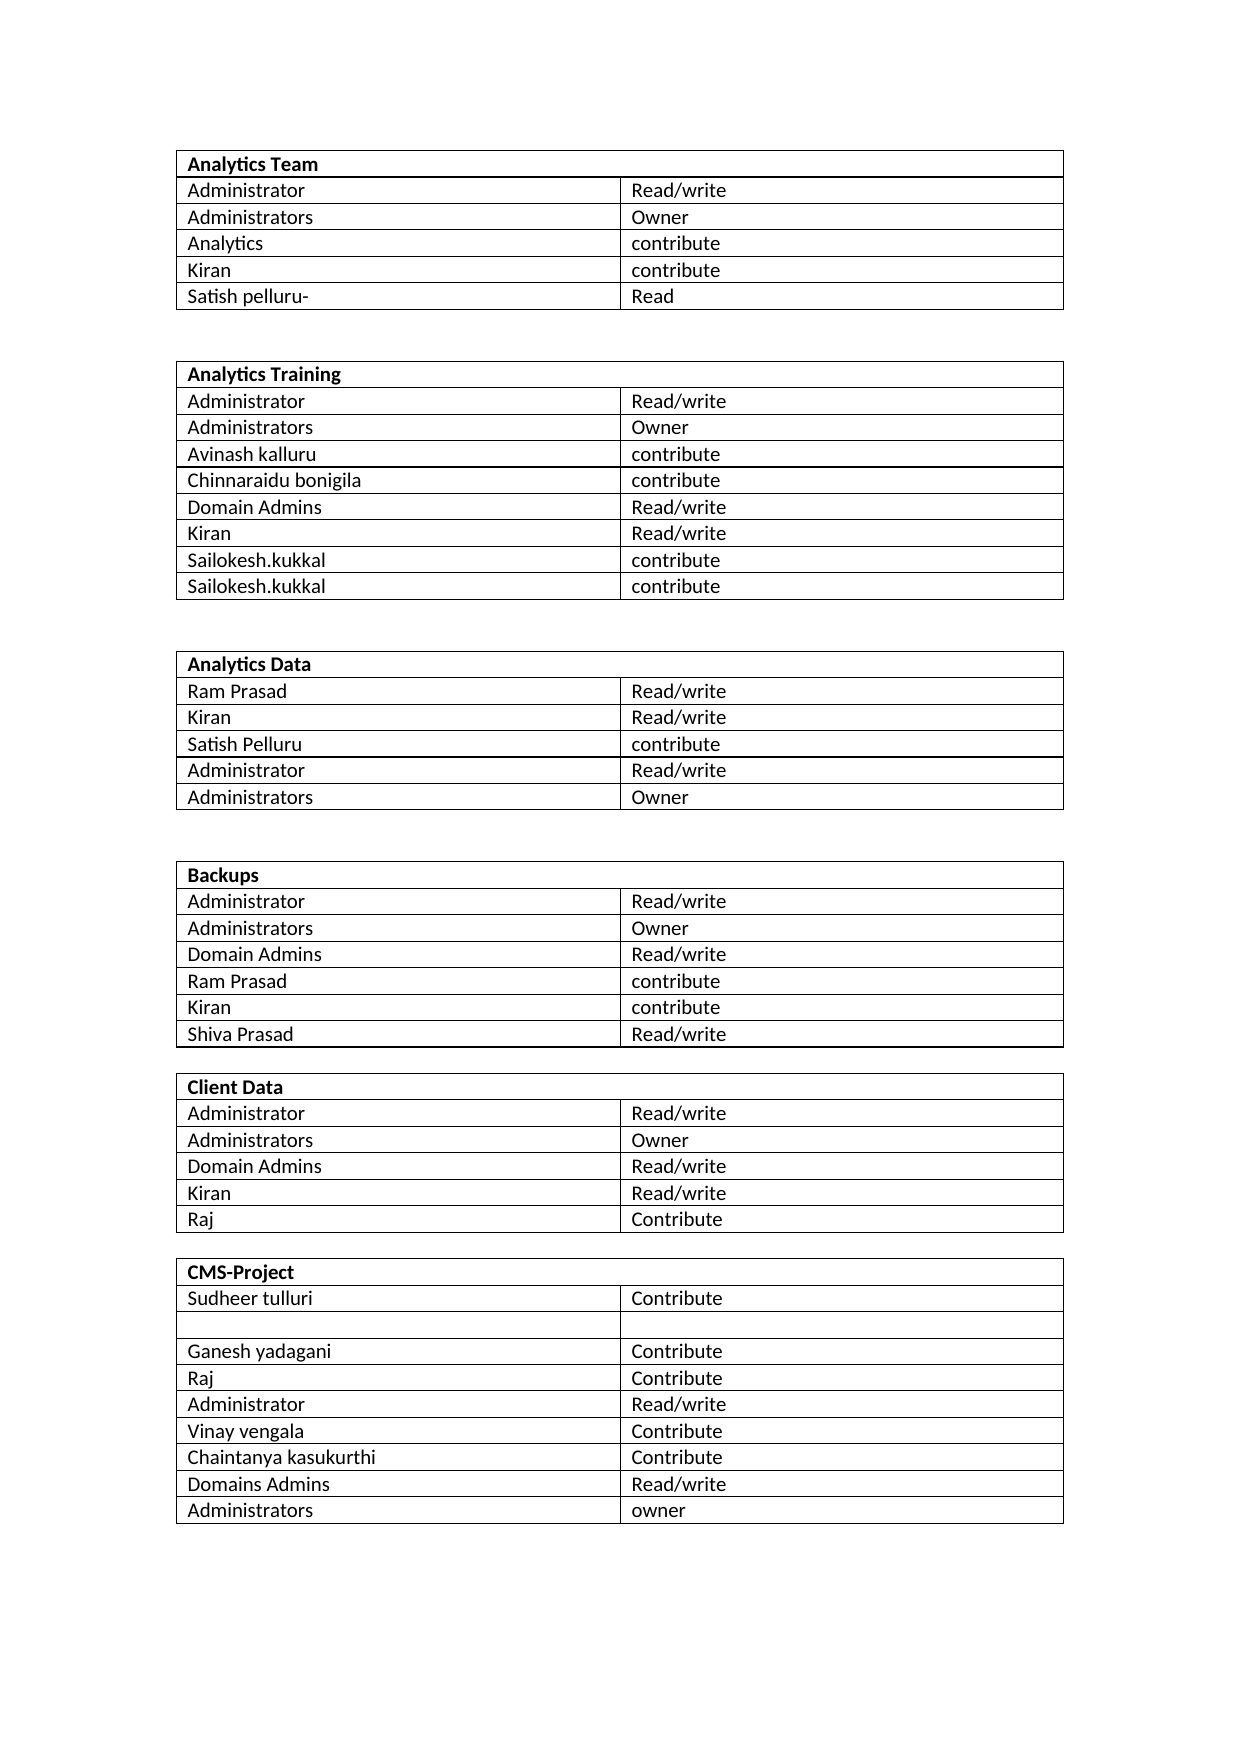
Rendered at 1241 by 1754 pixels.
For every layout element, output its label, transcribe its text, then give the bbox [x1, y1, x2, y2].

table_cell Read/write [621, 758, 1063, 783]
table_cell Read/write [621, 678, 1063, 703]
table_cell Administrator [177, 388, 620, 413]
table_cell Raj [177, 1365, 620, 1390]
table_cell Read/write [621, 1021, 1063, 1046]
table_cell Avinash kalluru [177, 441, 620, 466]
table_cell Kiran [177, 705, 620, 730]
table_cell Owner [621, 784, 1063, 809]
table_cell Raj [177, 1206, 620, 1232]
table_cell Administrators [177, 1127, 620, 1152]
table_cell contribute [621, 573, 1063, 599]
table_cell contribute [621, 230, 1063, 256]
table_cell Administrator [177, 1391, 620, 1417]
table_cell Ganesh yadagani [177, 1339, 620, 1364]
table_cell Owner [621, 915, 1063, 941]
table_cell contribute [621, 547, 1063, 572]
table_cell Chinnaraidu bonigila [177, 468, 620, 493]
table_cell Administrators [177, 1497, 620, 1523]
table_cell Owner [621, 415, 1063, 440]
table_cell Vinay vengala [177, 1418, 620, 1443]
table_cell Read/write [621, 520, 1063, 546]
table_cell Read [621, 283, 1063, 309]
table_cell Contribute [621, 1286, 1063, 1311]
table_cell Chaintanya kasukurthi [177, 1444, 620, 1470]
table_cell Read/write [621, 1180, 1063, 1205]
table_cell Contribute [621, 1339, 1063, 1364]
table_cell Domain Admins [177, 1153, 620, 1179]
table_cell Contribute [621, 1418, 1063, 1443]
table_cell Read/write [621, 388, 1063, 413]
table_cell Read/write [621, 705, 1063, 730]
table_header Client Data [177, 1074, 1063, 1099]
table_cell contribute [621, 731, 1063, 756]
table_header Backups [177, 862, 1063, 888]
table_header CMS-Project [177, 1259, 1063, 1284]
table_cell Owner [621, 1127, 1063, 1152]
table_cell Administrator [177, 178, 620, 203]
table_cell Administrator [177, 1100, 620, 1126]
table_cell Owner [621, 204, 1063, 229]
table_cell Ram Prasad [177, 968, 620, 993]
table_header Analytics Data [177, 652, 1063, 677]
table_cell Ram Prasad [177, 678, 620, 703]
table_cell Domains Admins [177, 1471, 620, 1496]
table_cell Kiran [177, 995, 620, 1020]
table_cell contribute [621, 468, 1063, 493]
table_cell Read/write [621, 1153, 1063, 1179]
table_cell [177, 1312, 620, 1337]
table_cell Shiva Prasad [177, 1021, 620, 1046]
table_cell contribute [621, 441, 1063, 466]
table_cell Read/write [621, 942, 1063, 967]
table_cell Sailokesh.kukkal [177, 573, 620, 599]
table_cell Analytics [177, 230, 620, 256]
table_cell contribute [621, 995, 1063, 1020]
table_cell Read/write [621, 494, 1063, 519]
table_cell Administrator [177, 758, 620, 783]
table_cell Domain Admins [177, 494, 620, 519]
table_cell [621, 1312, 1063, 1337]
table_cell Read/write [621, 889, 1063, 914]
table_cell owner [621, 1497, 1063, 1523]
table_cell Administrator [177, 889, 620, 914]
table_cell Contribute [621, 1444, 1063, 1470]
table_cell Read/write [621, 178, 1063, 203]
table_cell Sudheer tulluri [177, 1286, 620, 1311]
table_cell Administrators [177, 415, 620, 440]
table_header Analytics Team [177, 151, 1063, 176]
table_header Analytics Training [177, 362, 1063, 387]
table_cell Sailokesh.kukkal [177, 547, 620, 572]
table_cell Kiran [177, 257, 620, 282]
table_cell Administrators [177, 204, 620, 229]
table_cell Contribute [621, 1206, 1063, 1232]
table_cell Kiran [177, 520, 620, 546]
table_cell Read/write [621, 1471, 1063, 1496]
table_cell Administrators [177, 915, 620, 941]
table_cell Kiran [177, 1180, 620, 1205]
table_cell Administrators [177, 784, 620, 809]
table_cell contribute [621, 968, 1063, 993]
table_cell contribute [621, 257, 1063, 282]
table_cell Satish Pelluru [177, 731, 620, 756]
table_cell Domain Admins [177, 942, 620, 967]
table_cell Contribute [621, 1365, 1063, 1390]
table_cell Read/write [621, 1391, 1063, 1417]
table_cell Satish pelluru- [177, 283, 620, 309]
table_cell Read/write [621, 1100, 1063, 1126]
